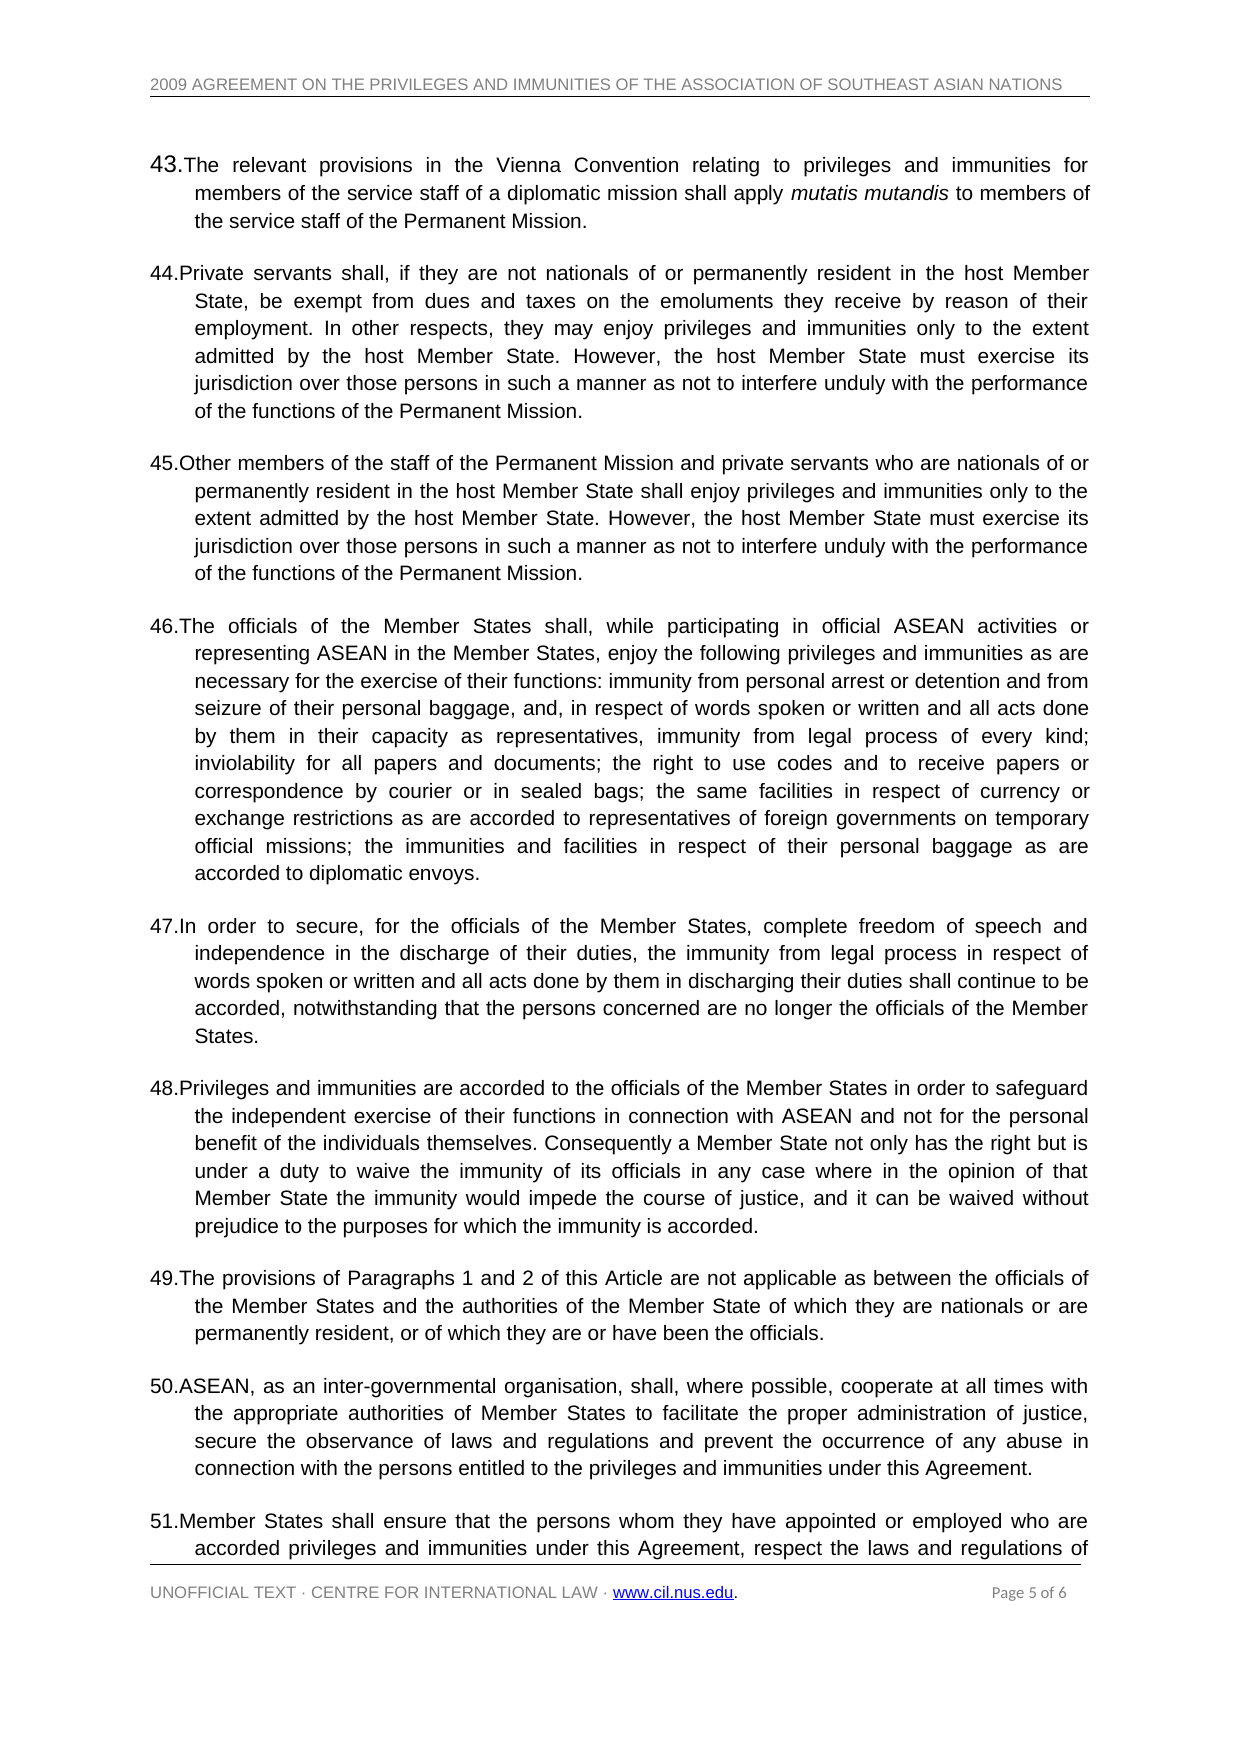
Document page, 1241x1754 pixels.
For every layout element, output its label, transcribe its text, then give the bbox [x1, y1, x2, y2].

list 45.Other members of the staff of the Permanent Mission and private servants who are nationals of or permanently resident in the host Member State shall enjoy privileges and immunities only to the extent admitted by the host Member State. However, the host Member State must exercise its jurisdiction over those persons in such a manner as not to interfere unduly with the performance of the functions of the Permanent Mission. [150, 451, 1090, 585]
list 43.The relevant provisions in the Vienna Convention relating to privileges and immunities for members of the service staff of a diplomatic mission shall apply mutatis mutandis to members of the service staff of the Permanent Mission. [150, 150, 1090, 233]
list 50.ASEAN, as an inter-governmental organisation, shall, where possible, cooperate at all times with the appropriate authorities of Member States to facilitate the proper administration of justice, secure the observance of laws and regulations and prevent the occurrence of any abuse in connection with the persons entitled to the privileges and immunities under this Agreement. [150, 1374, 1090, 1480]
list 49.The provisions of Paragraphs 1 and 2 of this Article are not applicable as between the officials of the Member States and the authorities of the Member State of which they are nationals or are permanently resident, or of which they are or have been the officials. [150, 1266, 1090, 1345]
list 47.In order to secure, for the officials of the Member States, complete freedom of speech and independence in the discharge of their duties, the immunity from legal process in respect of words spoken or written and all acts done by them in discharging their duties shall continue to be accorded, notwithstanding that the persons concerned are no longer the officials of the Member States. [150, 914, 1090, 1048]
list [150, 1509, 1090, 1560]
list 48.Privileges and immunities are accorded to the officials of the Member States in order to safeguard the independent exercise of their functions in connection with ASEAN and not for the personal benefit of the individuals themselves. Consequently a Member State not only has the right but is under a duty to waive the immunity of its officials in any case where in the opinion of that Member State the immunity would impede the course of justice, and it can be waived without prejudice to the purposes for which the immunity is accorded. [150, 1076, 1090, 1238]
list 44.Private servants shall, if they are not nationals of or permanently resident in the host Member State, be exempt from dues and taxes on the emoluments they receive by reason of their employment. In other respects, they may enjoy privileges and immunities only to the extent admitted by the host Member State. However, the host Member State must exercise its jurisdiction over those persons in such a manner as not to interfere unduly with the performance of the functions of the Permanent Mission. [150, 261, 1090, 423]
list 46.The officials of the Member States shall, while participating in official ASEAN activities or representing ASEAN in the Member States, enjoy the following privileges and immunities as are necessary for the exercise of their functions: immunity from personal arrest or detention and from seizure of their personal baggage, and, in respect of words spoken or written and all acts done by them in their capacity as representatives, immunity from legal process of every kind; inviolability for all papers and documents; the right to use codes and to receive papers or correspondence by courier or in sealed bags; the same facilities in respect of currency or exchange restrictions as are accorded to representatives of foreign governments on temporary official missions; the immunities and facilities in respect of their personal baggage as are accorded to diplomatic envoys. [150, 614, 1090, 885]
